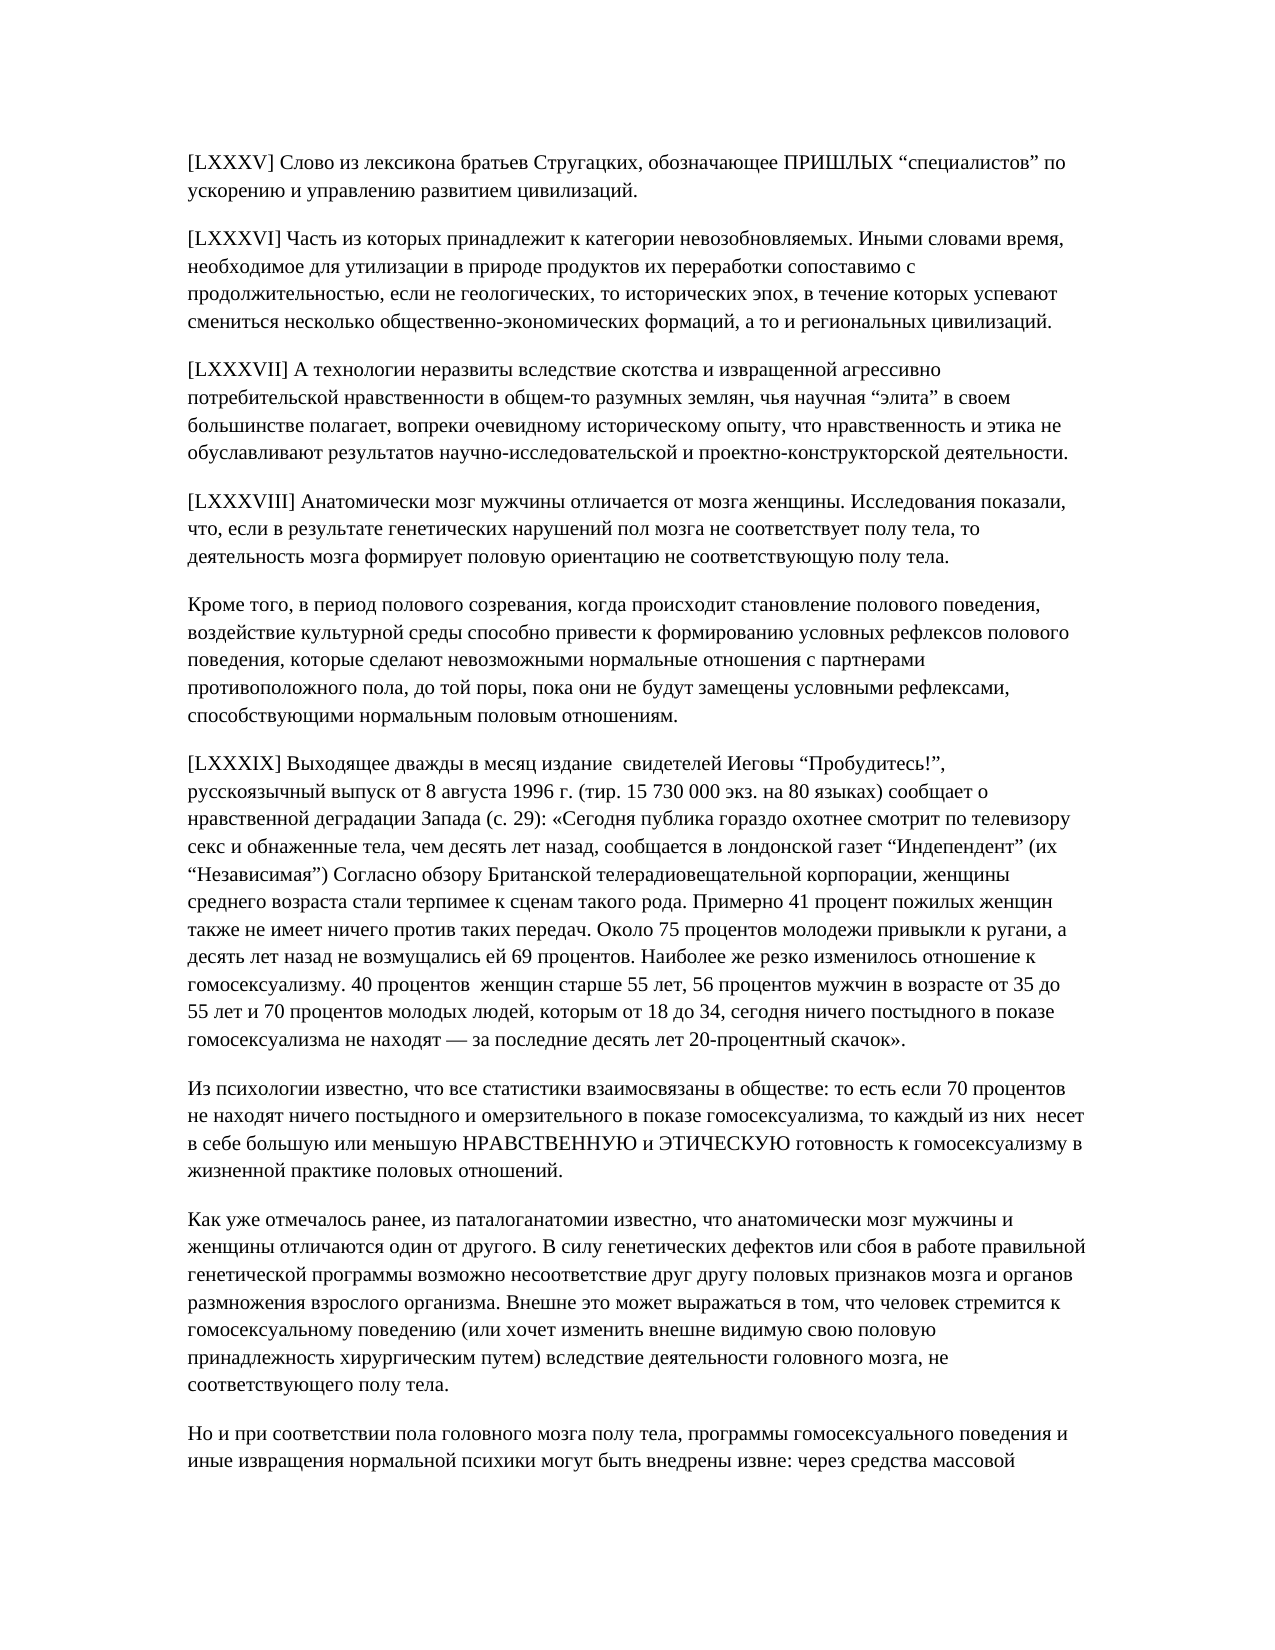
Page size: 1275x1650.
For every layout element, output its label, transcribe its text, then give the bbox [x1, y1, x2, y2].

text Как уже отмечалось ранее, из паталоганатомии известно, что анатомически мозг мужчины и женщины отличаются один от другого. В силу генетических дефектов или сбоя в работе правильной генетической программы возможно несоответствие друг другу половых признаков мозга и органов размножения взрослого организма. Внешне это может выражаться в том, что человек стремится к гомосексуальному поведению (или хочет изменить внешне видимую свою половую принадлежность хирургическим путем) вследствие деятельности головного мозга, не соответствующего полу тела. [187, 1207, 1087, 1396]
text [LXXXV] Слово из лексикона братьев Стругацких, обозначающее ПРИШЛЫХ “специалистов” по ускорению и управлению развитием цивилизаций. [187, 150, 1087, 202]
text Кроме того, в период полового созревания, когда происходит становление полового поведения, воздействие культурной среды способно привести к формированию условных рефлексов полового поведения, которые сделают невозможными нормальные отношения с партнерами противоположного пола, до той поры, пока они не будут замещены условными рефлексами, способствующими нормальным половым отношениям. [187, 592, 1087, 727]
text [187, 1421, 1087, 1472]
text [LXXXIX] Выходящее дважды в месяц издание свидетелей Иеговы “Пробудитесь!”, русскоязычный выпуск от 8 августа 1996 г. (тир. 15 730 000 экз. на 80 языках) сообщает о нравственной деградации Запада (с. 29): «Сегодня публика гораздо охотнее смотрит по телевизору секс и обнаженные тела, чем десять лет назад, сообщается в лондонской газет “Индепендент” (их “Независимая”) Согласно обзору Британской телерадиовещательной корпорации, женщины среднего возраста стали терпимее к сценам такого рода. Примерно 41 процент пожилых женщин также не имеет ничего против таких передач. Около 75 процентов молодежи привыкли к ругани, а десять лет назад не возмущались ей 69 процентов. Наиболее же резко изменилось отношение к гомосексуализму. 40 процентов женщин старше 55 лет, 56 процентов мужчин в возрасте от 35 до 55 лет и 70 процентов молодых людей, которым от 18 до 34, сегодня ничего постыдного в показе гомосексуализма не находят — за последние десять лет 20-процентный скачок». [187, 751, 1087, 1051]
text Из психологии известно, что все статистики взаимосвязаны в обществе: то есть если 70 процентов не находят ничего постыдного и омерзительного в показе гомосексуализма, то каждый из них несет в себе большую или меньшую НРАВСТВЕННУЮ и ЭТИЧЕСКУЮ готовность к гомосексуализму в жизненной практике половых отношений. [187, 1076, 1087, 1182]
text [LXXXVIII] Анатомически мозг мужчины отличается от мозга женщины. Исследования показали, что, если в результате генетических нарушений пол мозга не соответствует полу тела, то деятельность мозга формирует половую ориентацию не соответствующую полу тела. [187, 488, 1087, 568]
text [LXXXVII] А технологии неразвиты вследствие скотства и извращенной агрессивно потребительской нравственности в общем-то разумных землян, чья научная “элита” в своем большинстве полагает, вопреки очевидному историческому опыту, что нравственность и этика не обуславливают результатов научно-исследовательской и проектно-конструкторской деятельности. [187, 357, 1087, 464]
text [LXXXVI] Часть из которых принадлежит к категории невозобновляемых. Иными словами время, необходимое для утилизации в природе продуктов их переработки сопоставимо с продолжительностью, если не геологических, то исторических эпох, в течение которых успевают смениться несколько общественно-экономических формаций, а то и региональных цивилизаций. [187, 226, 1087, 333]
